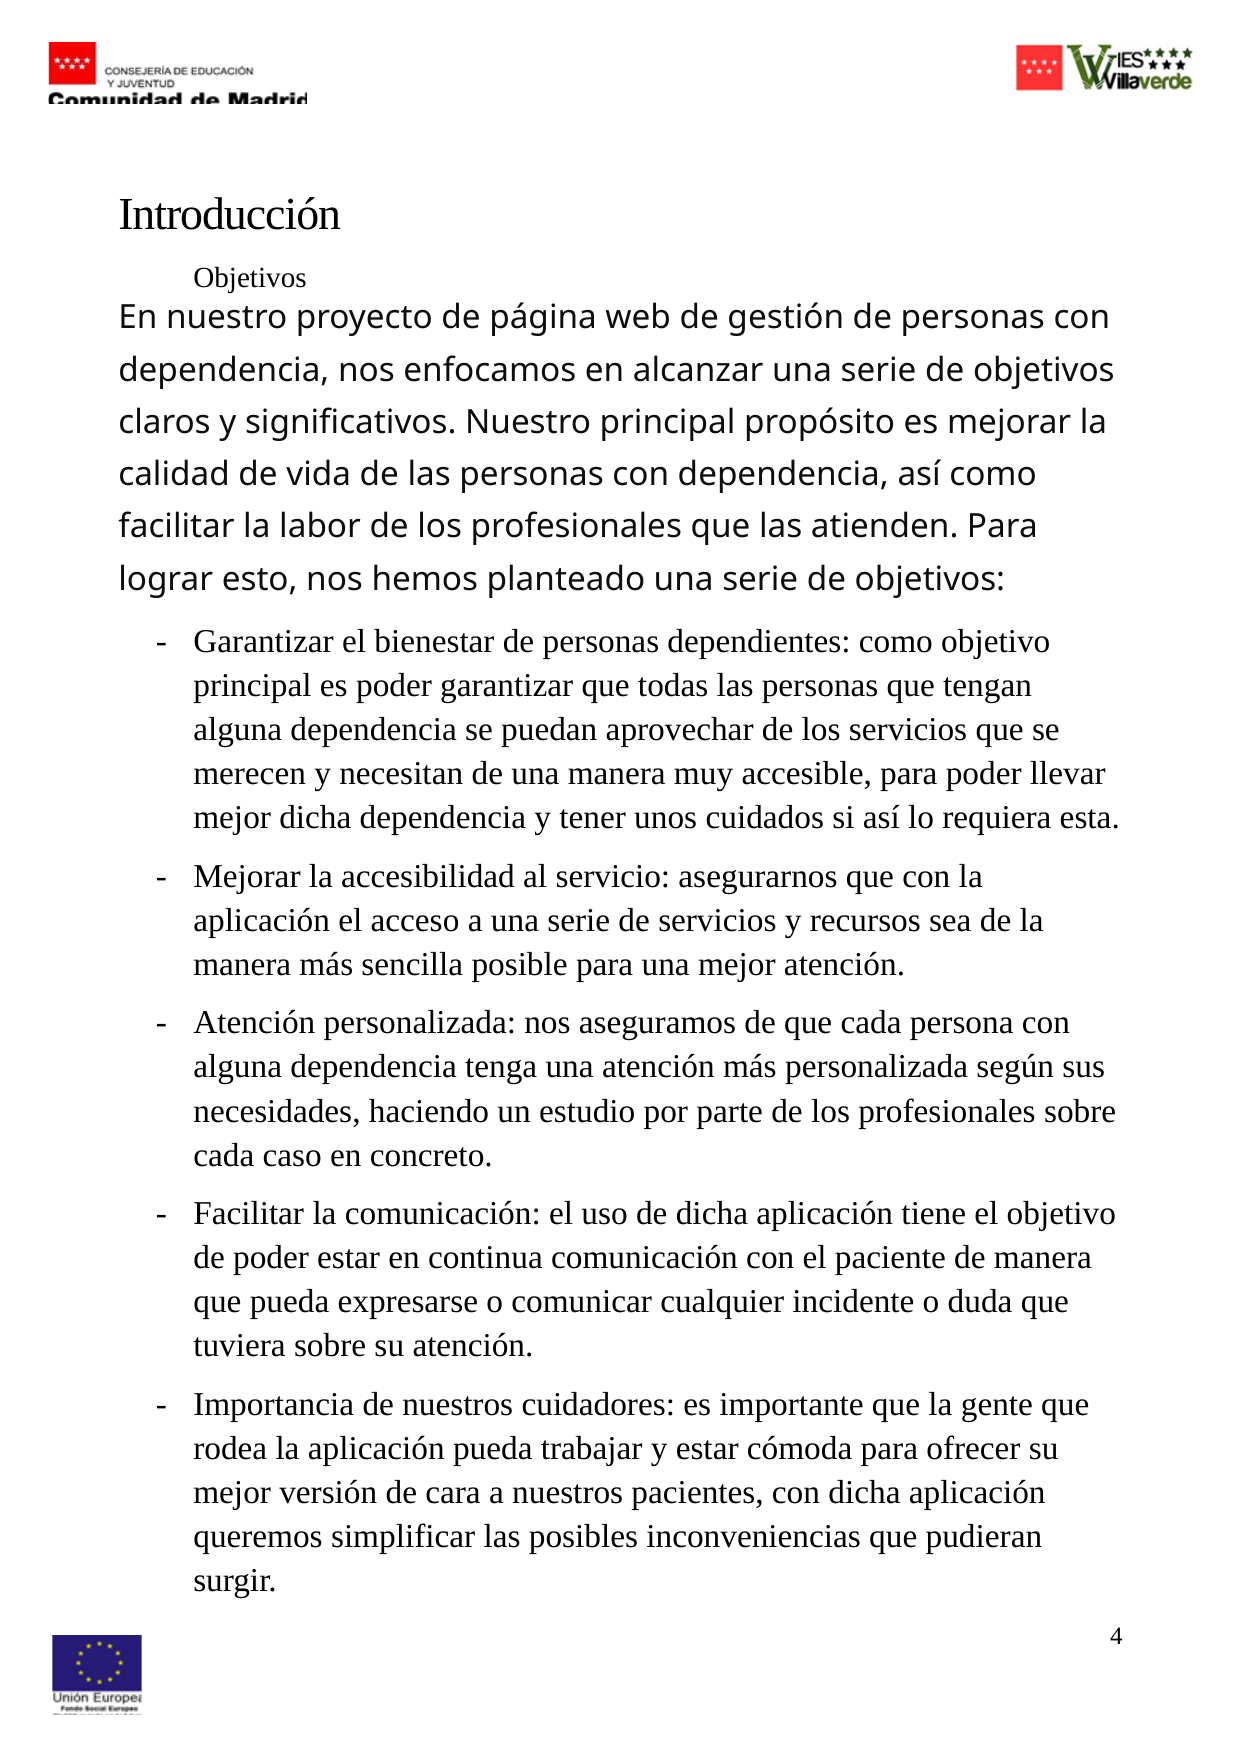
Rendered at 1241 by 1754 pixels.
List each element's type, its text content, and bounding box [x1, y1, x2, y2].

text En nuestro proyecto de página web de gestión de personas con dependencia, nos enfocamos en alcanzar una serie de objetivos claros y significativos. Nuestro principal propósito es mejorar la calidad de vida de las personas con dependencia, así como facilitar la labor de los profesionales que las atienden. Para lograr esto, nos hemos planteado una serie de objetivos: [118, 293, 1122, 600]
list Garantizar el bienestar de personas dependientes: como objetivo principal es poder garantizar que todas las personas que tengan alguna dependencia se puedan aprovechar de los servicios que se merecen y necesitan de una manera muy accesible, para poder llevar mejor dicha dependencia y tener unos cuidados si así lo requiera esta. [156, 621, 1122, 836]
list Importancia de nuestros cuidadores: es importante que la gente que rodea la aplicación pueda trabajar y estar cómoda para ofrecer su mejor versión de cara a nuestros pacientes, con dicha aplicación queremos simplificar las posibles inconveniencias que pudieran surgir. [156, 1384, 1122, 1599]
subtitle Objetivos [118, 260, 1122, 293]
picture [52, 1635, 142, 1715]
picture [48, 42, 307, 104]
subtitle Introducción [118, 186, 1122, 239]
list Facilitar la comunicación: el uso de dicha aplicación tiene el objetivo de poder estar en continua comunicación con el paciente de manera que pueda expresarse o comunicar cualquier incidente o duda que tuviera sobre su atención. [156, 1193, 1122, 1364]
picture [1013, 34, 1198, 91]
list Mejorar la accesibilidad al servicio: asegurarnos que con la aplicación el acceso a una serie de servicios y recursos sea de la manera más sencilla posible para una mejor atención. [156, 856, 1122, 982]
list Atención personalizada: nos aseguramos de que cada persona con alguna dependencia tenga una atención más personalizada según sus necesidades, haciendo un estudio por parte de los profesionales sobre cada caso en concreto. [156, 1003, 1122, 1173]
